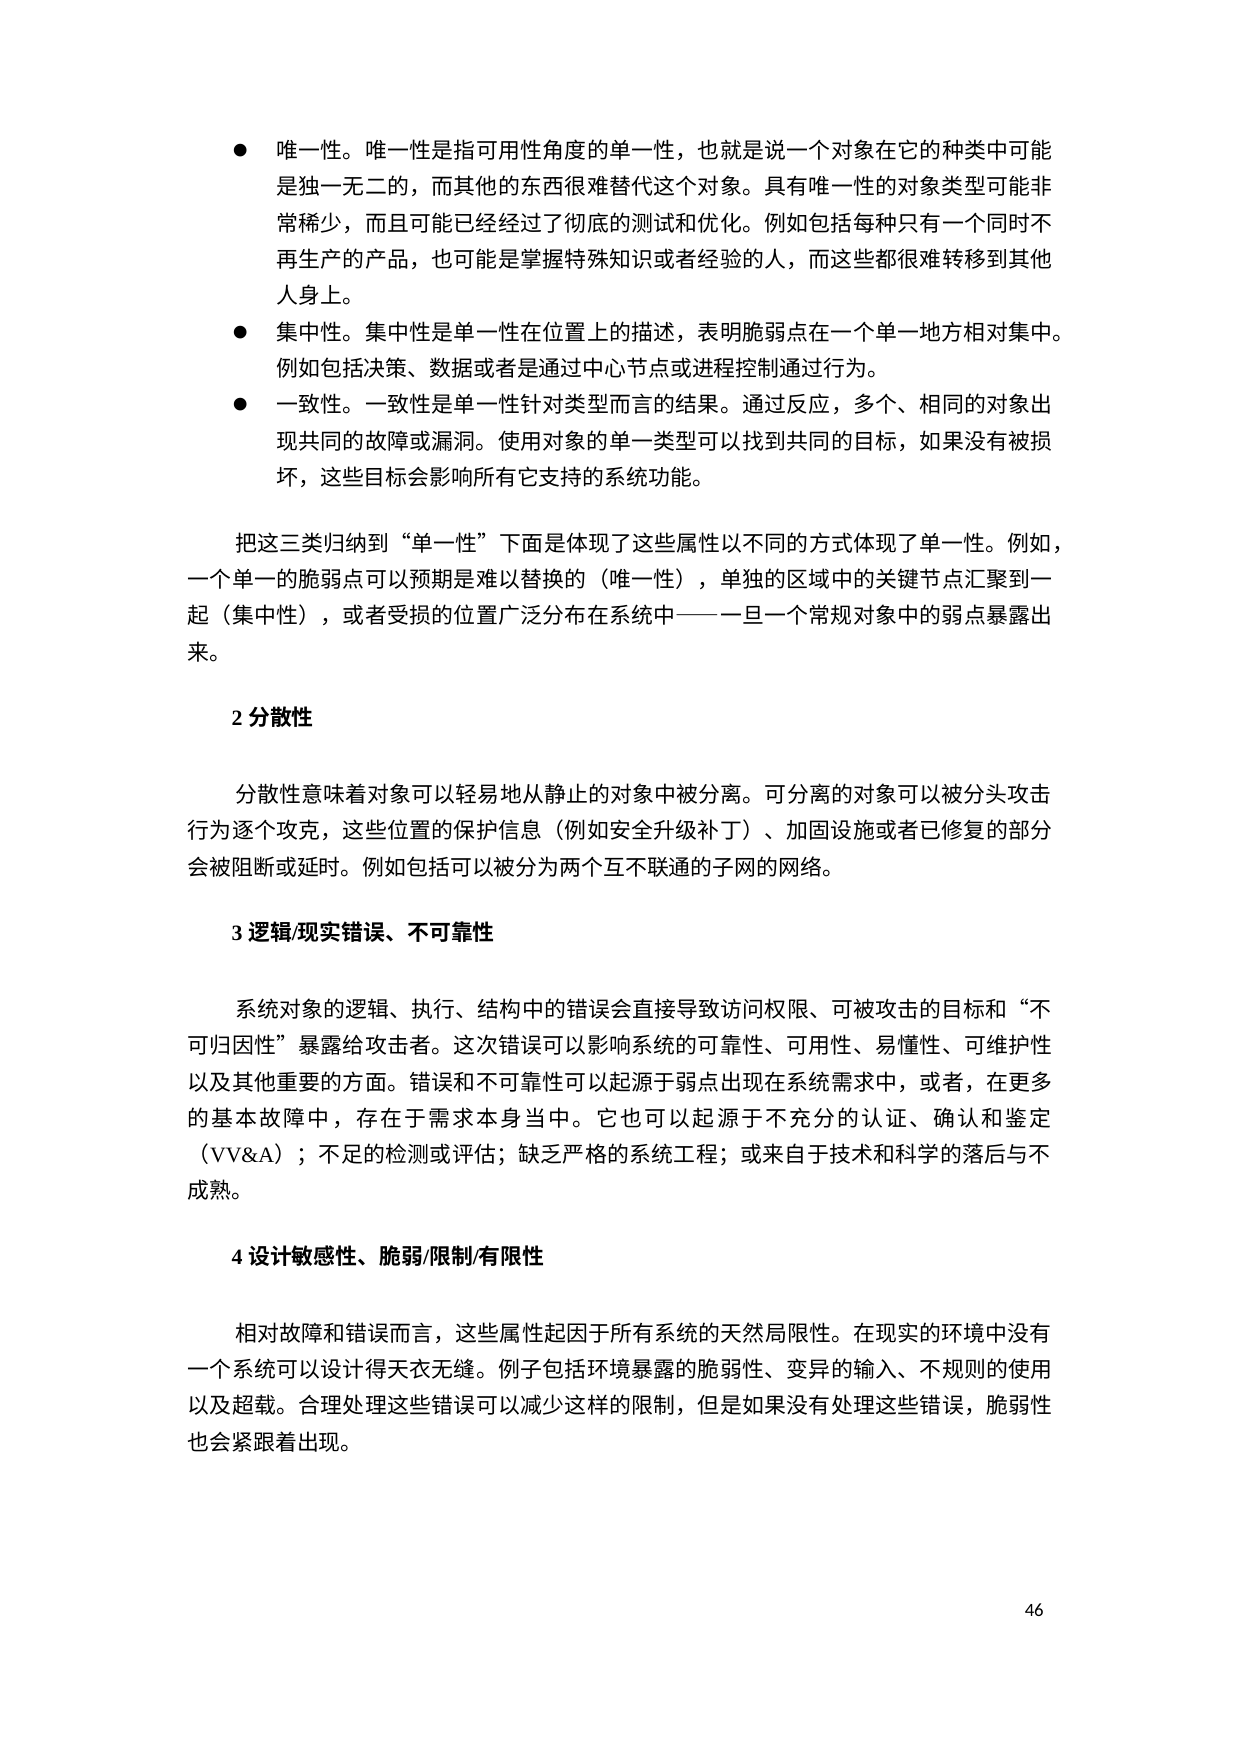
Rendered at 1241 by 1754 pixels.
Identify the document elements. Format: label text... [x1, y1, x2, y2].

list 唯一性。唯一性是指可用性角度的单一性，也就是说一个对象在它的种类中可能是独一无二的，而其他的东西很难替代这个对象。具有唯一性的对象类型可能非常稀少，而且可能已经经过了彻底的测试和优化。例如包括每种只有一个同时不再生产的产品，也可能是掌握特殊知识或者经验的人，而这些都很难转移到其他人身上。 [232, 133, 1053, 310]
text 相对故障和错误而言，这些属性起因于所有系统的天然局限性。在现实的环境中没有一个系统可以设计得天衣无缝。例子包括环境暴露的脆弱性、变异的输入、不规则的使用以及超载。合理处理这些错误可以减少这样的限制，但是如果没有处理这些错误，脆弱性也会紧跟着出现。 [187, 1374, 1053, 1515]
text 把这三类归纳到“单一性”下面是体现了这些属性以不同的方式体现了单一性。例如，一个单一的脆弱点可以预期是难以替换的（唯一性），单独的区域中的关键节点汇聚到一起（集中性），或者受损的位置广泛分布在系统中——一旦一个常规对象中的弱点暴露出来。 [187, 584, 1053, 725]
text 系统对象的逻辑、执行、结构中的错误会直接导致访问权限、可被攻击的目标和“不可归因性”暴露给攻击者。这次错误可以影响系统的可靠性、可用性、易懂性、可维护性以及其他重要的方面。错误和不可靠性可以起源于弱点出现在系统需求中，或者，在更多的基本故障中，存在于需求本身当中。它也可以起源于不充分的认证、确认和鉴定（VV&A）；不足的检测或评估；缺乏严格的系统工程；或来自于技术和科学的落后与不成熟。 [187, 1050, 1053, 1263]
subtitle 2 分散性 [187, 758, 1053, 790]
subtitle 4 设计敏感性、脆弱/限制/有限性 [187, 1297, 1053, 1329]
list 集中性。集中性是单一性在位置上的描述，表明脆弱点在一个单一地方相对集中。例如包括决策、数据或者是通过中心节点或进程控制通过行为。 [232, 344, 1053, 412]
list 一致性。一致性是单一性针对类型而言的结果。通过反应，多个、相同的对象出现共同的故障或漏洞。使用对象的单一类型可以找到共同的目标，如果没有被损坏，这些目标会影响所有它支持的系统功能。 [232, 446, 1053, 550]
subtitle 3 逻辑/现实错误、不可靠性 [187, 973, 1053, 1005]
text 分散性意味着对象可以轻易地从静止的对象中被分离。可分离的对象可以被分头攻击行为逐个攻克，这些位置的保护信息（例如安全升级补丁）、加固设施或者已修复的部分会被阻断或延时。例如包括可以被分为两个互不联通的子网的网络。 [187, 835, 1053, 939]
